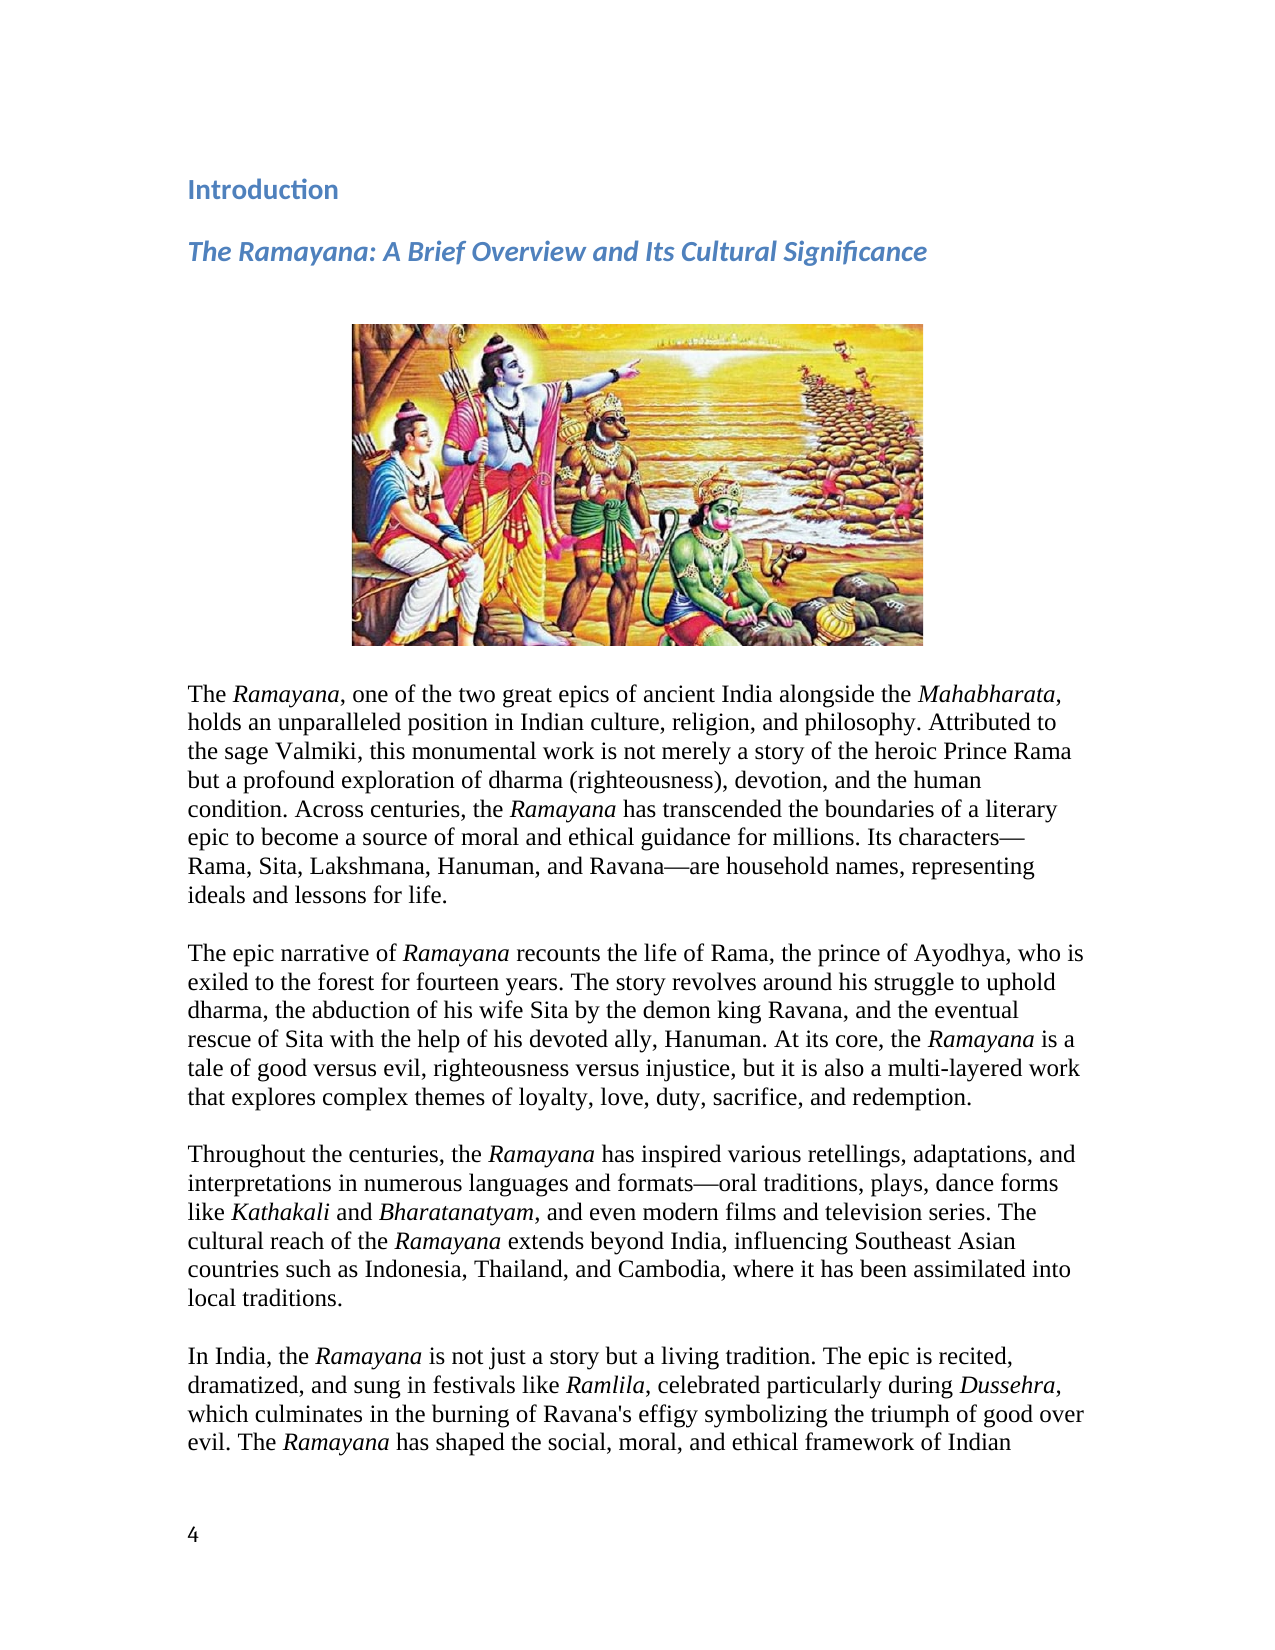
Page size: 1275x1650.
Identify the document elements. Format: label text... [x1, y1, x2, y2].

subtitle The Ramayana: A Brief Overview and Its Cultural Significance [187, 233, 1087, 268]
subtitle Introduction [187, 171, 1087, 206]
text The Ramayana, one of the two great epics of ancient India alongside the Mahabharata, holds an unparalleled position in Indian culture, religion, and philosophy. Attributed to the sage Valmiki, this monumental work is not merely a story of the heroic Prince Rama but a profound exploration of dharma (righteousness), devotion, and the human condition. Across centuries, the Ramayana has transcended the boundaries of a literary epic to become a source of moral and ethical guidance for millions. Its characters—Rama, Sita, Lakshmana, Hanuman, and Ravana—are household names, representing ideals and lessons for life. [187, 679, 1087, 909]
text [187, 1341, 1087, 1456]
picture [351, 324, 924, 646]
text Throughout the centuries, the Ramayana has inspired various retellings, adaptations, and interpretations in numerous languages and formats—oral traditions, plays, dance forms like Kathakali and Bharatanatyam, and even modern films and television series. The cultural reach of the Ramayana extends beyond India, influencing Southeast Asian countries such as Indonesia, Thailand, and Cambodia, where it has been assimilated into local traditions. [187, 1139, 1087, 1312]
text The epic narrative of Ramayana recounts the life of Rama, the prince of Ayodhya, who is exiled to the forest for fourteen years. The story revolves around his struggle to uphold dharma, the abduction of his wife Sita by the demon king Ravana, and the eventual rescue of Sita with the help of his devoted ally, Hanuman. At its core, the Ramayana is a tale of good versus evil, righteousness versus injustice, but it is also a multi-layered work that explores complex themes of loyalty, love, duty, sacrifice, and redemption. [187, 938, 1087, 1110]
